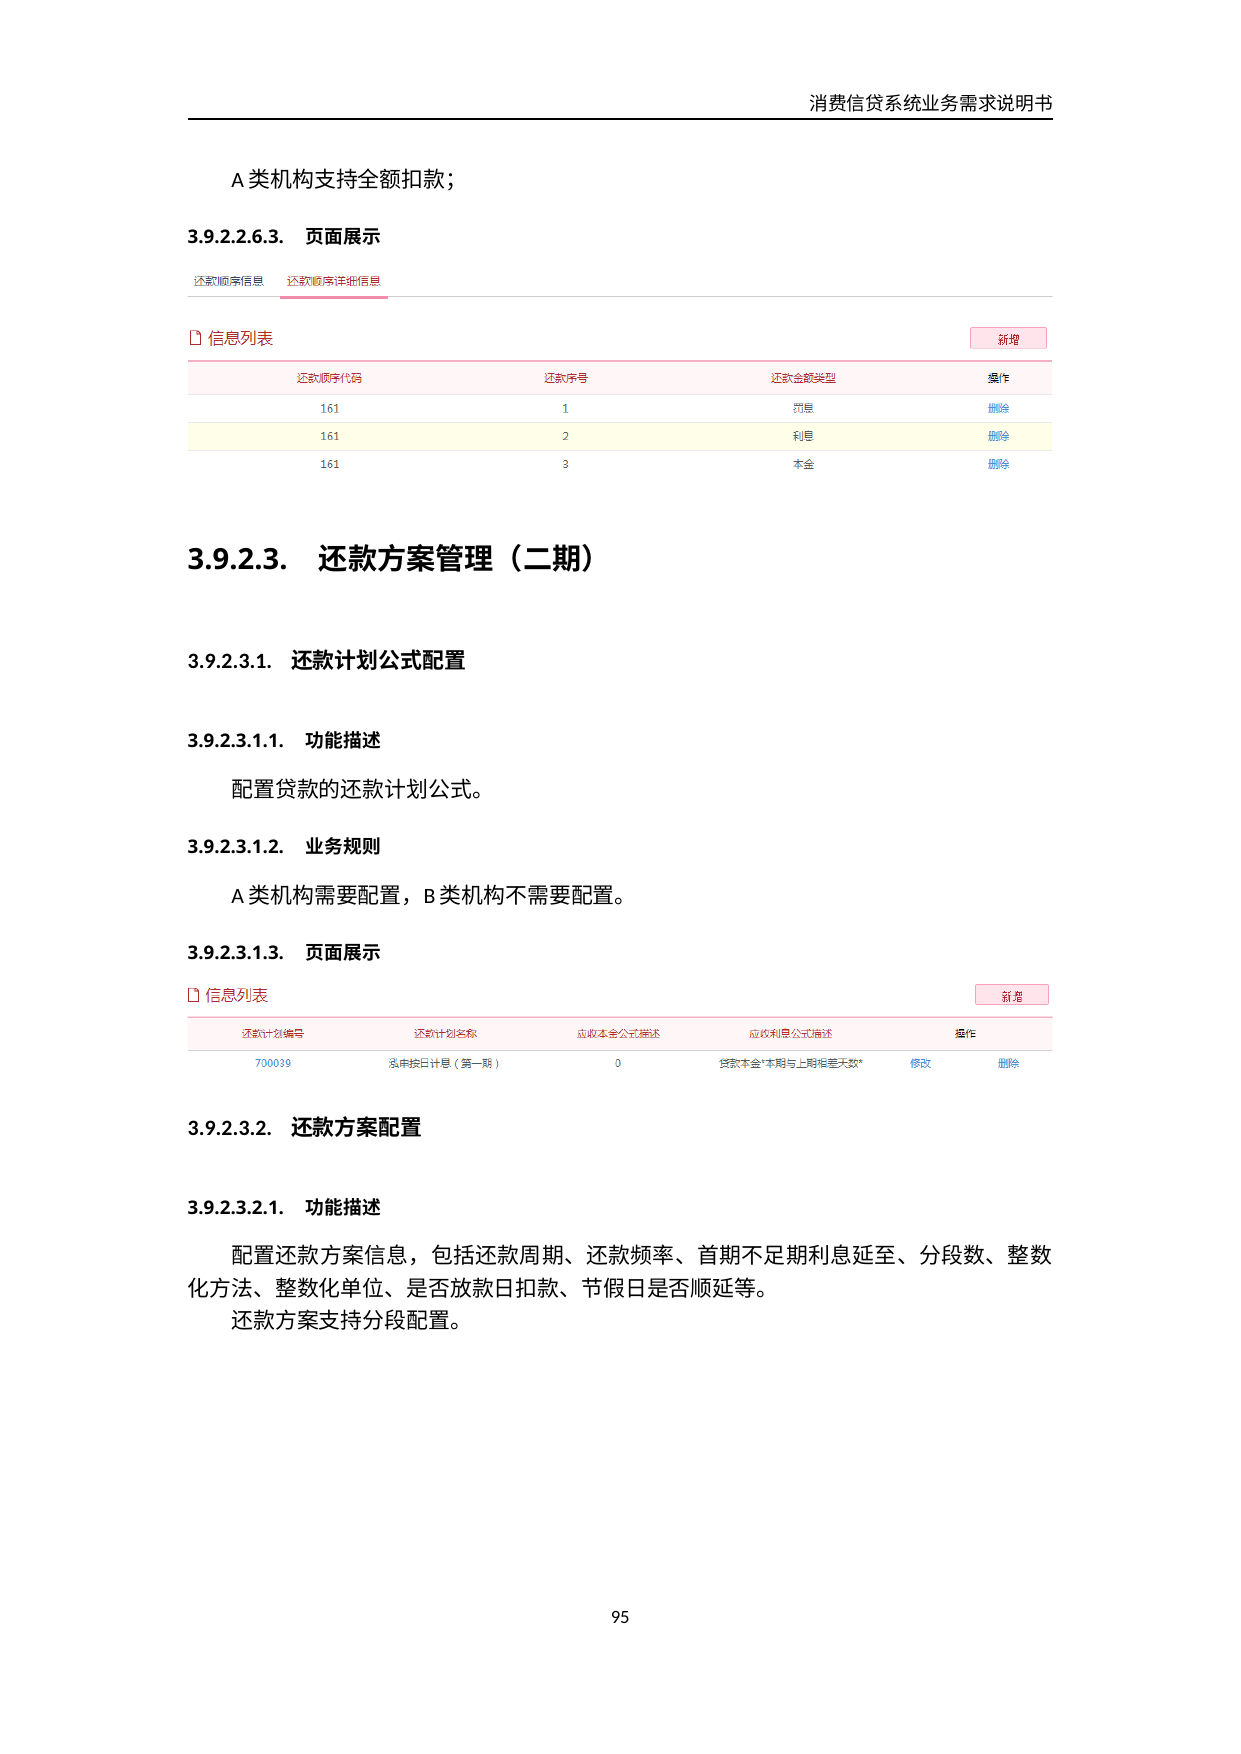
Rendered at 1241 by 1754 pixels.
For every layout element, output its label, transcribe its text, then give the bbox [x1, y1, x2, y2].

subtitle 业务规则 [187, 829, 1053, 862]
subtitle 还款方案管理（二期） [187, 524, 1053, 589]
text 配置还款方案信息，包括还款周期、还款频率、首期不足期利息延至、分段数、整数化方法、整数化单位、是否放款日扣款、节假日是否顺延等。 [187, 1238, 1053, 1303]
picture [187, 982, 1053, 1073]
text 还款方案支持分段配置。 [187, 1303, 1053, 1336]
text 配置贷款的还款计划公式。 [231, 772, 1053, 804]
subtitle 还款方案配置 [187, 1109, 1053, 1142]
picture [187, 267, 1053, 476]
subtitle 还款计划公式配置 [187, 643, 1053, 676]
subtitle 功能描述 [187, 723, 1053, 756]
text A类机构需要配置，B类机构不需要配置。 [231, 877, 1053, 910]
subtitle 功能描述 [187, 1190, 1053, 1222]
subtitle 页面展示 [187, 219, 1053, 252]
text A类机构支持全额扣款； [231, 162, 1053, 194]
subtitle 页面展示 [187, 935, 1053, 967]
